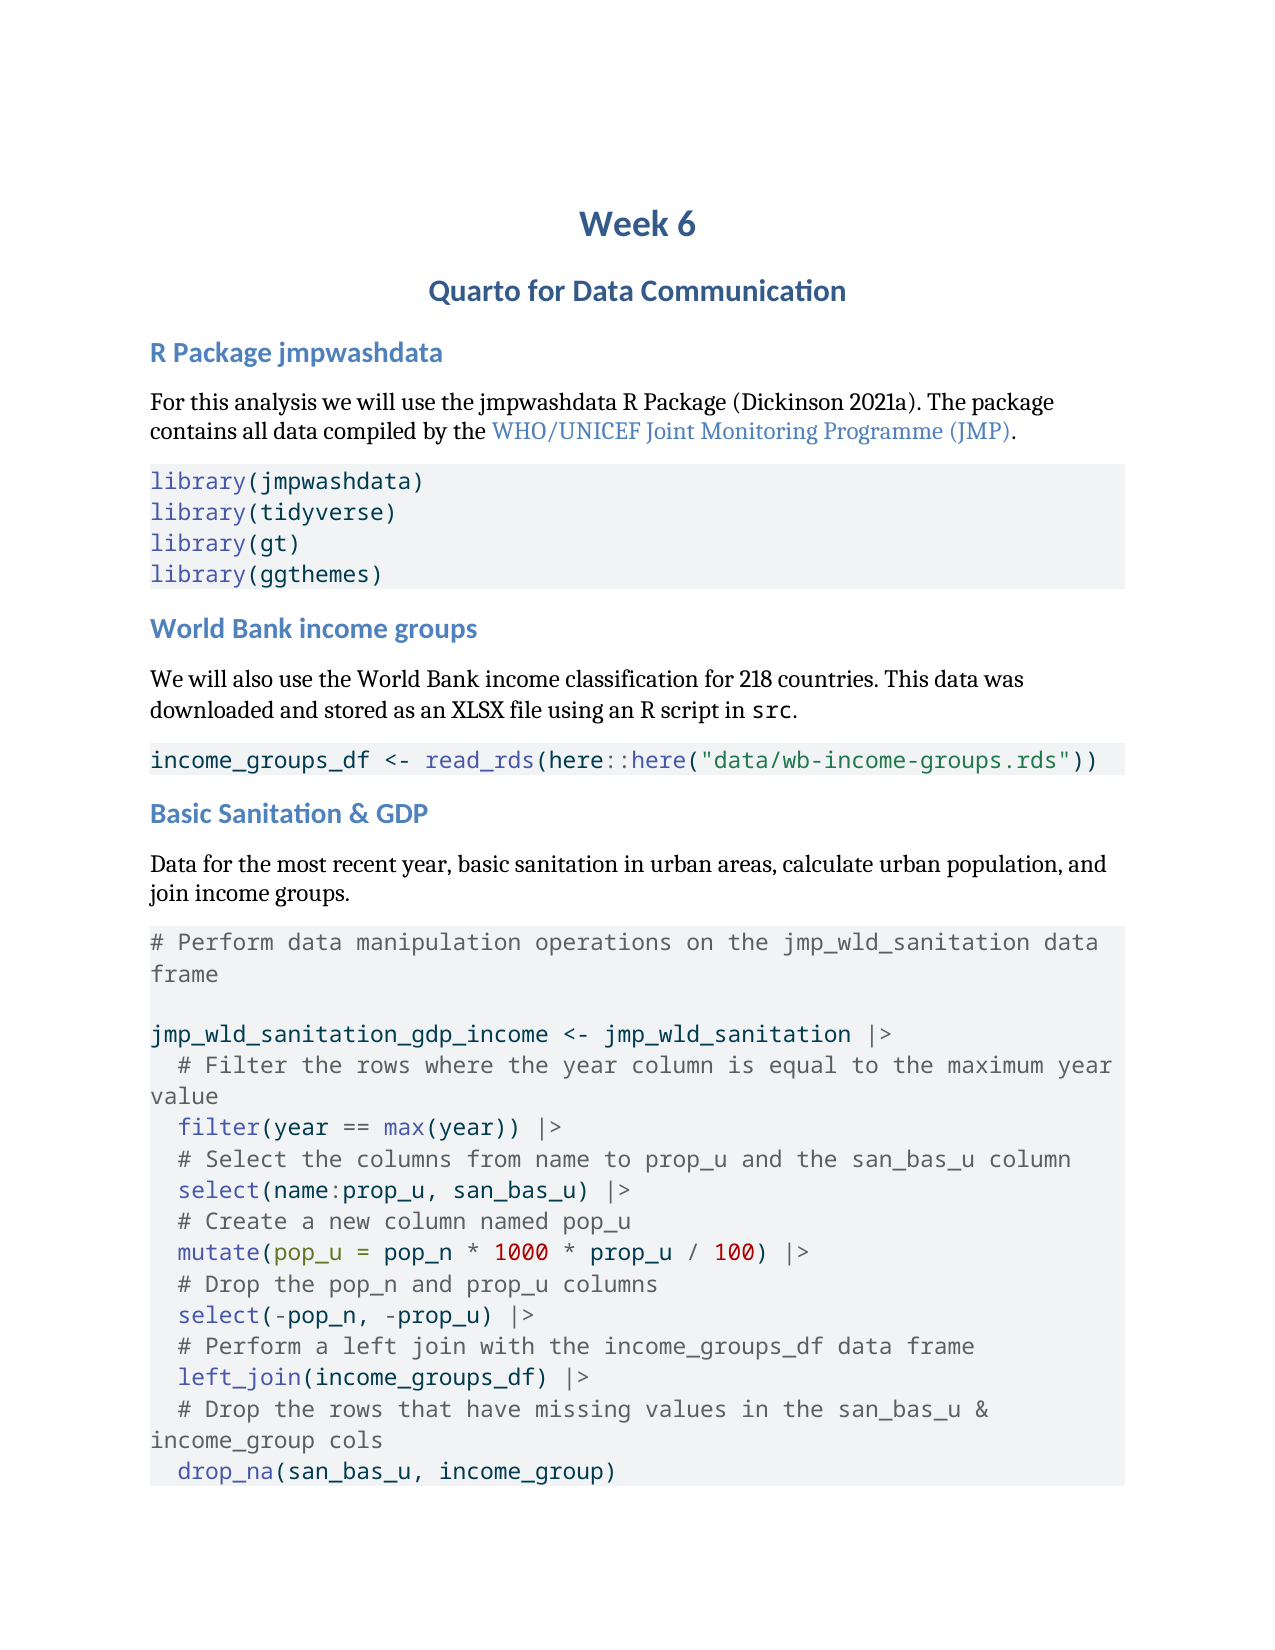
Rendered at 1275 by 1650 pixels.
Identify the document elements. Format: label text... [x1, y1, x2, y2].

subtitle Basic Sanitation & GDP [150, 796, 1125, 831]
subtitle R Package jmpwashdata [150, 334, 1125, 369]
text We will also use the World Bank income classification for 218 countries. This data was downloaded and stored as an XLSX file using an R script in src. [150, 665, 1125, 725]
text Data for the most recent year, basic sanitation in urban areas, calculate urban population, and join income groups. [150, 850, 1125, 907]
text library(jmpwashdata) library(tidyverse) library(gt) library(ggthemes) [150, 464, 1125, 589]
subtitle World Bank income groups [150, 610, 1125, 646]
text income_groups_df <- read_rds(here::here("data/wb-income-groups.rds")) [150, 743, 1125, 775]
title Week 6 [150, 200, 1125, 246]
text # Perform data manipulation operations on the jmp_wld_sanitation data frame jmp_wld_sanitation_gdp_income <- jmp_wld_sanitation |> # Filter the rows where the year column is equal to the maximum year value filter(year == max(year)) |> # Select the columns from name to prop_u and the san_bas_u column select(name:prop_u, san_bas_u) |> # Create a new column named pop_u mutate(pop_u = pop_n * 1000 * prop_u / 100) |> # Drop the pop_n and prop_u columns select(-pop_n, -prop_u) |> # Perform a left join with the income_groups_df data frame left_join(income_groups_df) |> # Drop the rows that have missing values in the san_bas_u & income_group cols drop_na(san_bas_u, income_group) [150, 926, 1125, 1486]
subtitle Quarto for Data Communication [150, 271, 1125, 309]
text For this analysis we will use the jmpwashdata R Package (Dickinson 2021a). The package contains all data compiled by the WHO/UNICEF Joint Monitoring Programme (JMP). [150, 388, 1125, 446]
